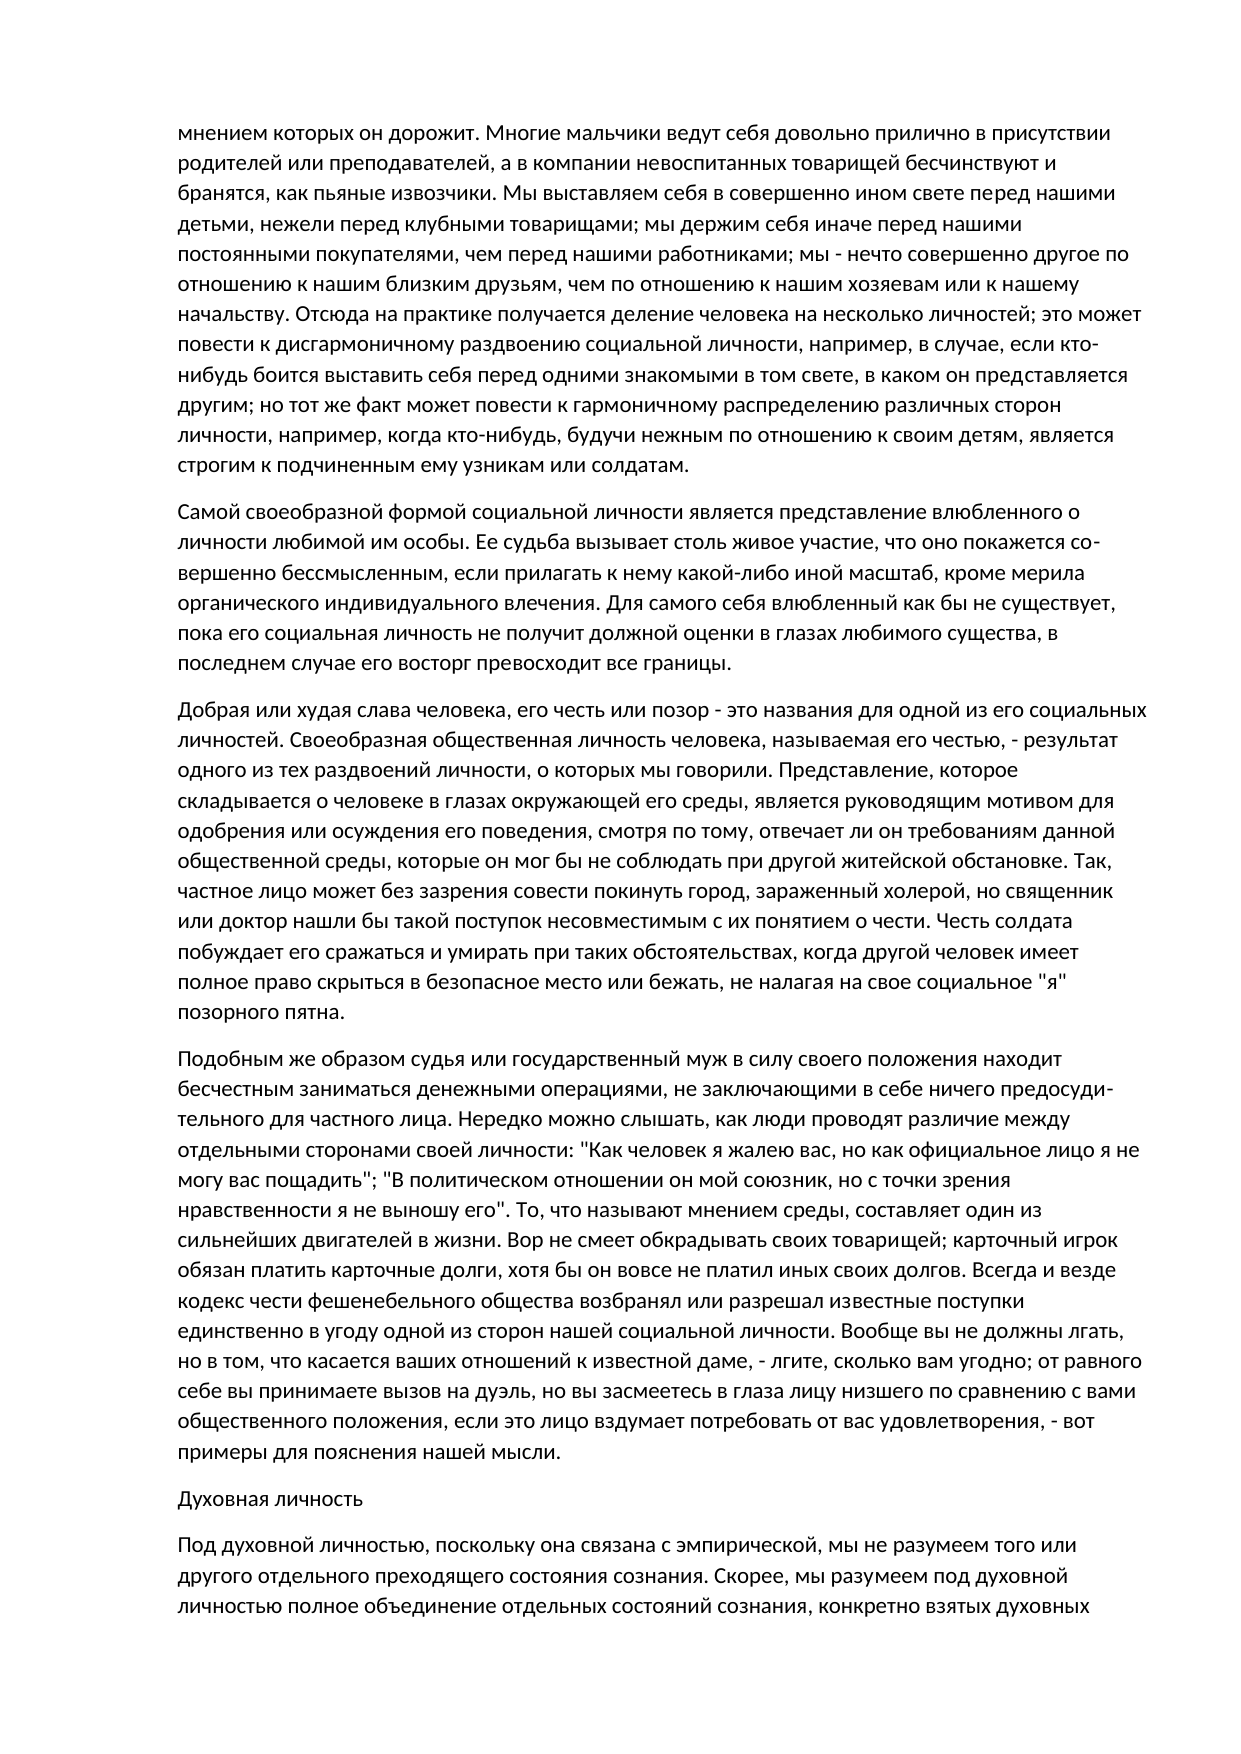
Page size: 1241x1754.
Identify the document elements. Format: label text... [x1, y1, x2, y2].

text Самой своеобразной формой социальной личности является представление влюбленного о личности любимой им особы. Ее судьба вызывает столь живое участие, что оно покажется совершенно бессмысленным, если прилагать к нему какой-либо иной масштаб, кроме мерила органического индивидуального влечения. Для самого себя влюбленный как бы не существует, пока его социальная личность не получит должной оценки в глазах любимого существа, в последнем случае его восторг превосходит все границы. [177, 497, 1152, 676]
text Добрая или худая слава человека, его честь или позор - это названия для одной из его социальных личностей. Своеобразная общественная личность человека, называемая его честью, - результат одного из тех раздвоений личности, о которых мы говорили. Представление, которое складывается о человеке в глазах окружающей его среды, является руководящим мотивом для одобрения или осуждения его поведения, смотря по тому, отвечает ли он требованиям данной общественной среды, которые он мог бы не соблюдать при другой житейской обстановке. Так, частное лицо может без зазрения совести покинуть город, зараженный холерой, но священник или доктор нашли бы такой поступок несовместимым с их понятием о чести. Честь солдата побуждает его сражаться и умирать при таких обстоятельствах, когда другой человек имеет полное право скрыться в безопасное место или бежать, не налагая на свое социальное "я" позорного пятна. [177, 695, 1152, 1025]
text Духовная личность [177, 1484, 1152, 1512]
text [177, 1531, 1152, 1619]
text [177, 118, 1152, 478]
text Подобным же образом судья или государственный муж в силу своего положения находит бесчестным заниматься денежными операциями, не заключающими в себе ничего предосудительного для частного лица. Нередко можно слышать, как люди проводят различие между отдельными сторонами своей личности: "Как человек я жалею вас, но как официальное лицо я не могу вас пощадить"; "В политическом отношении он мой союзник, но с точки зрения нравственности я не выношу его". То, что называют мнением среды, составляет один из сильнейших двигателей в жизни. Вор не смеет обкрадывать своих товарищей; карточный игрок обязан платить карточные долги, хотя бы он вовсе не платил иных своих долгов. Всегда и везде кодекс чести фешенебельного общества возбранял или разрешал известные поступки единственно в угоду одной из сторон нашей социальной личности. Вообще вы не должны лгать, но в том, что касается ваших отношений к известной даме, - лгите, сколько вам угодно; от равного себе вы принимаете вызов на дуэль, но вы засмеетесь в глаза лицу низшего по сравнению с вами общественного положения, если это лицо вздумает потребовать от вас удовлетворения, - вот примеры для пояснения нашей мысли. [177, 1044, 1152, 1465]
